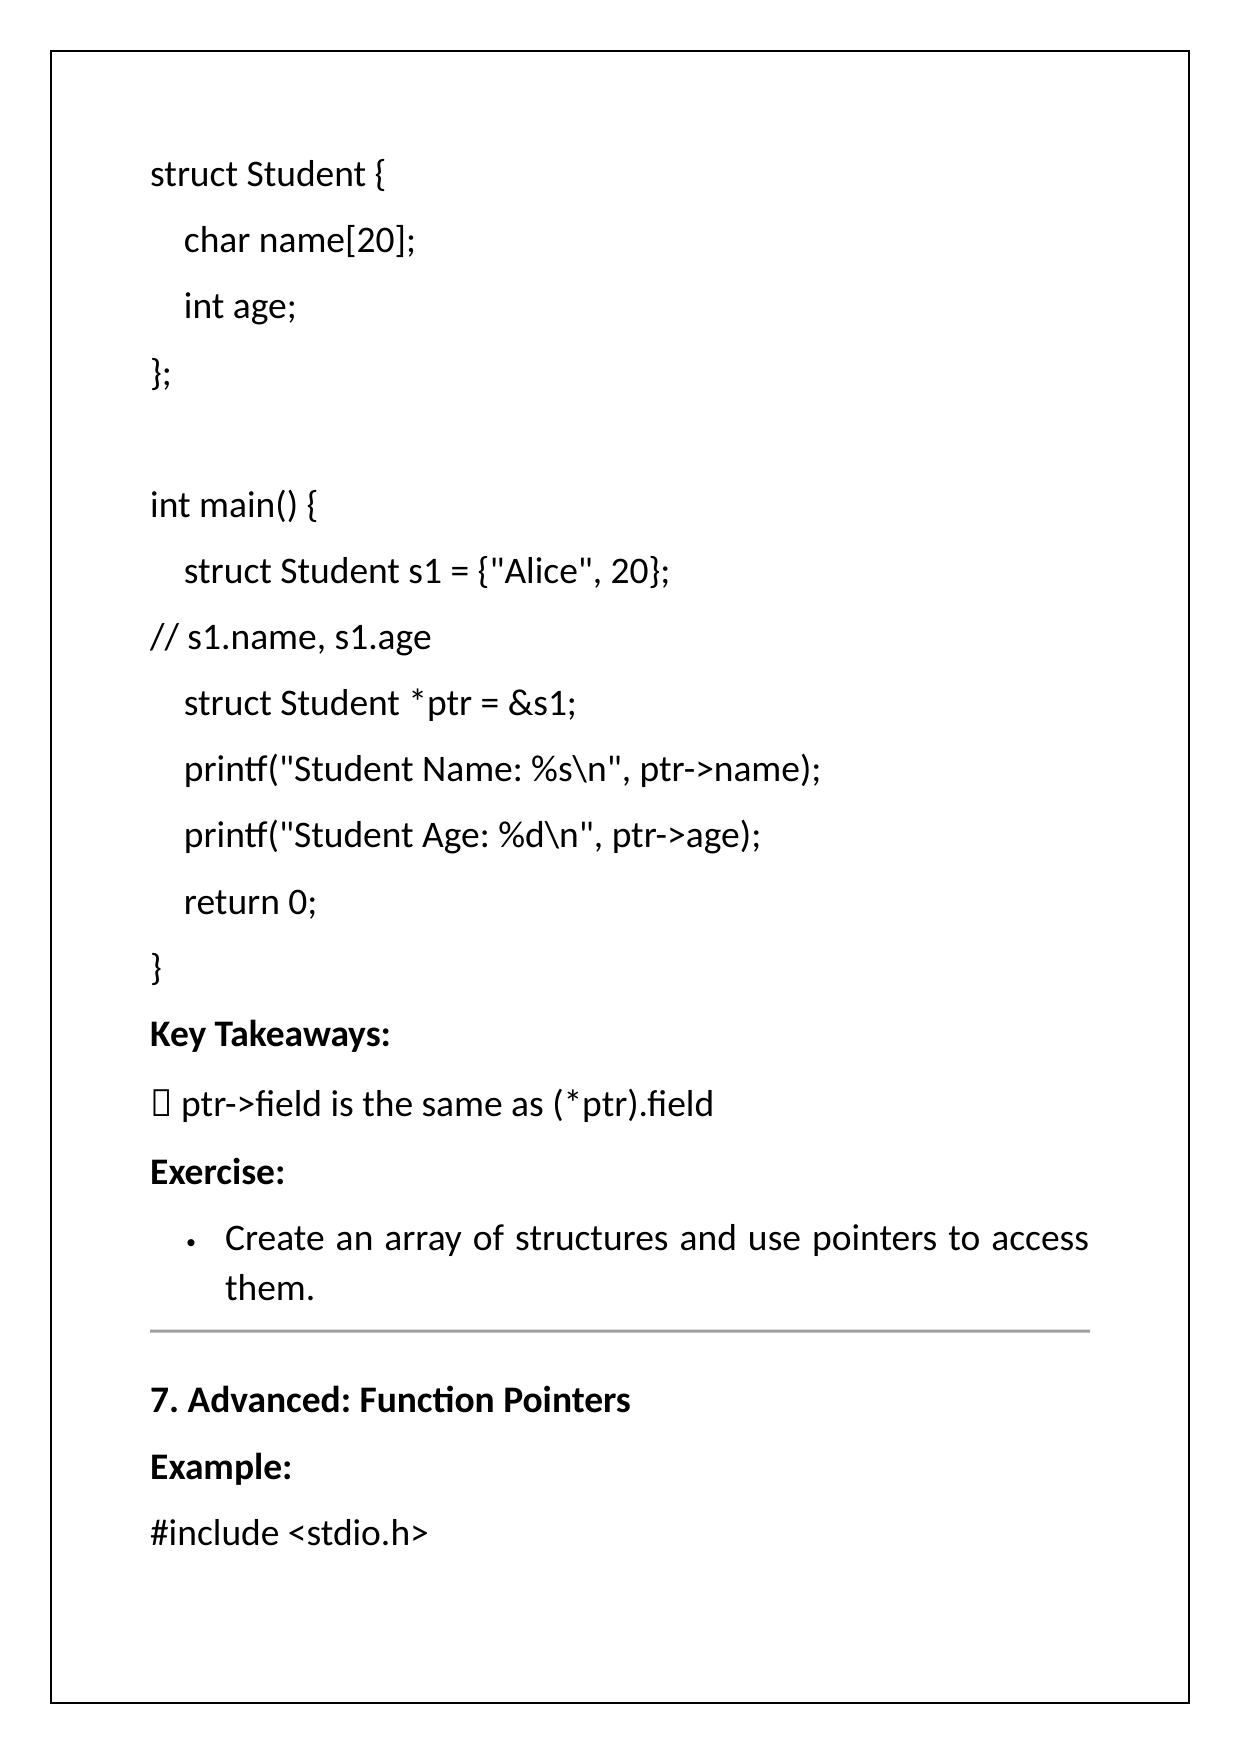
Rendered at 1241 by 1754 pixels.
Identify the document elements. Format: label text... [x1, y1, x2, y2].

text }; [150, 348, 1090, 394]
text struct Student s1 = {"Alice", 20}; [150, 547, 1090, 593]
text ✅ ptr->field is the same as (*ptr).field [150, 1076, 1090, 1127]
text printf("Student Age: %d\n", ptr->age); [150, 811, 1090, 857]
text Key Takeaways: [150, 1010, 1090, 1056]
text 7. Advanced: Function Pointers [150, 1376, 1090, 1422]
text Example: [150, 1443, 1090, 1488]
list Create an array of structures and use pointers to access them. [187, 1214, 1090, 1309]
text } [150, 944, 1090, 989]
text // s1.name, s1.age [150, 613, 1090, 659]
text return 0; [150, 878, 1090, 923]
text int main() { [150, 481, 1090, 527]
text Exercise: [150, 1148, 1090, 1194]
text #include <stdio.h> [150, 1509, 1090, 1554]
text printf("Student Name: %s\n", ptr->name); [150, 745, 1090, 791]
text struct Student *ptr = &s1; [150, 679, 1090, 725]
text int age; [150, 282, 1090, 328]
text struct Student { [150, 150, 1090, 196]
text char name[20]; [150, 216, 1090, 262]
